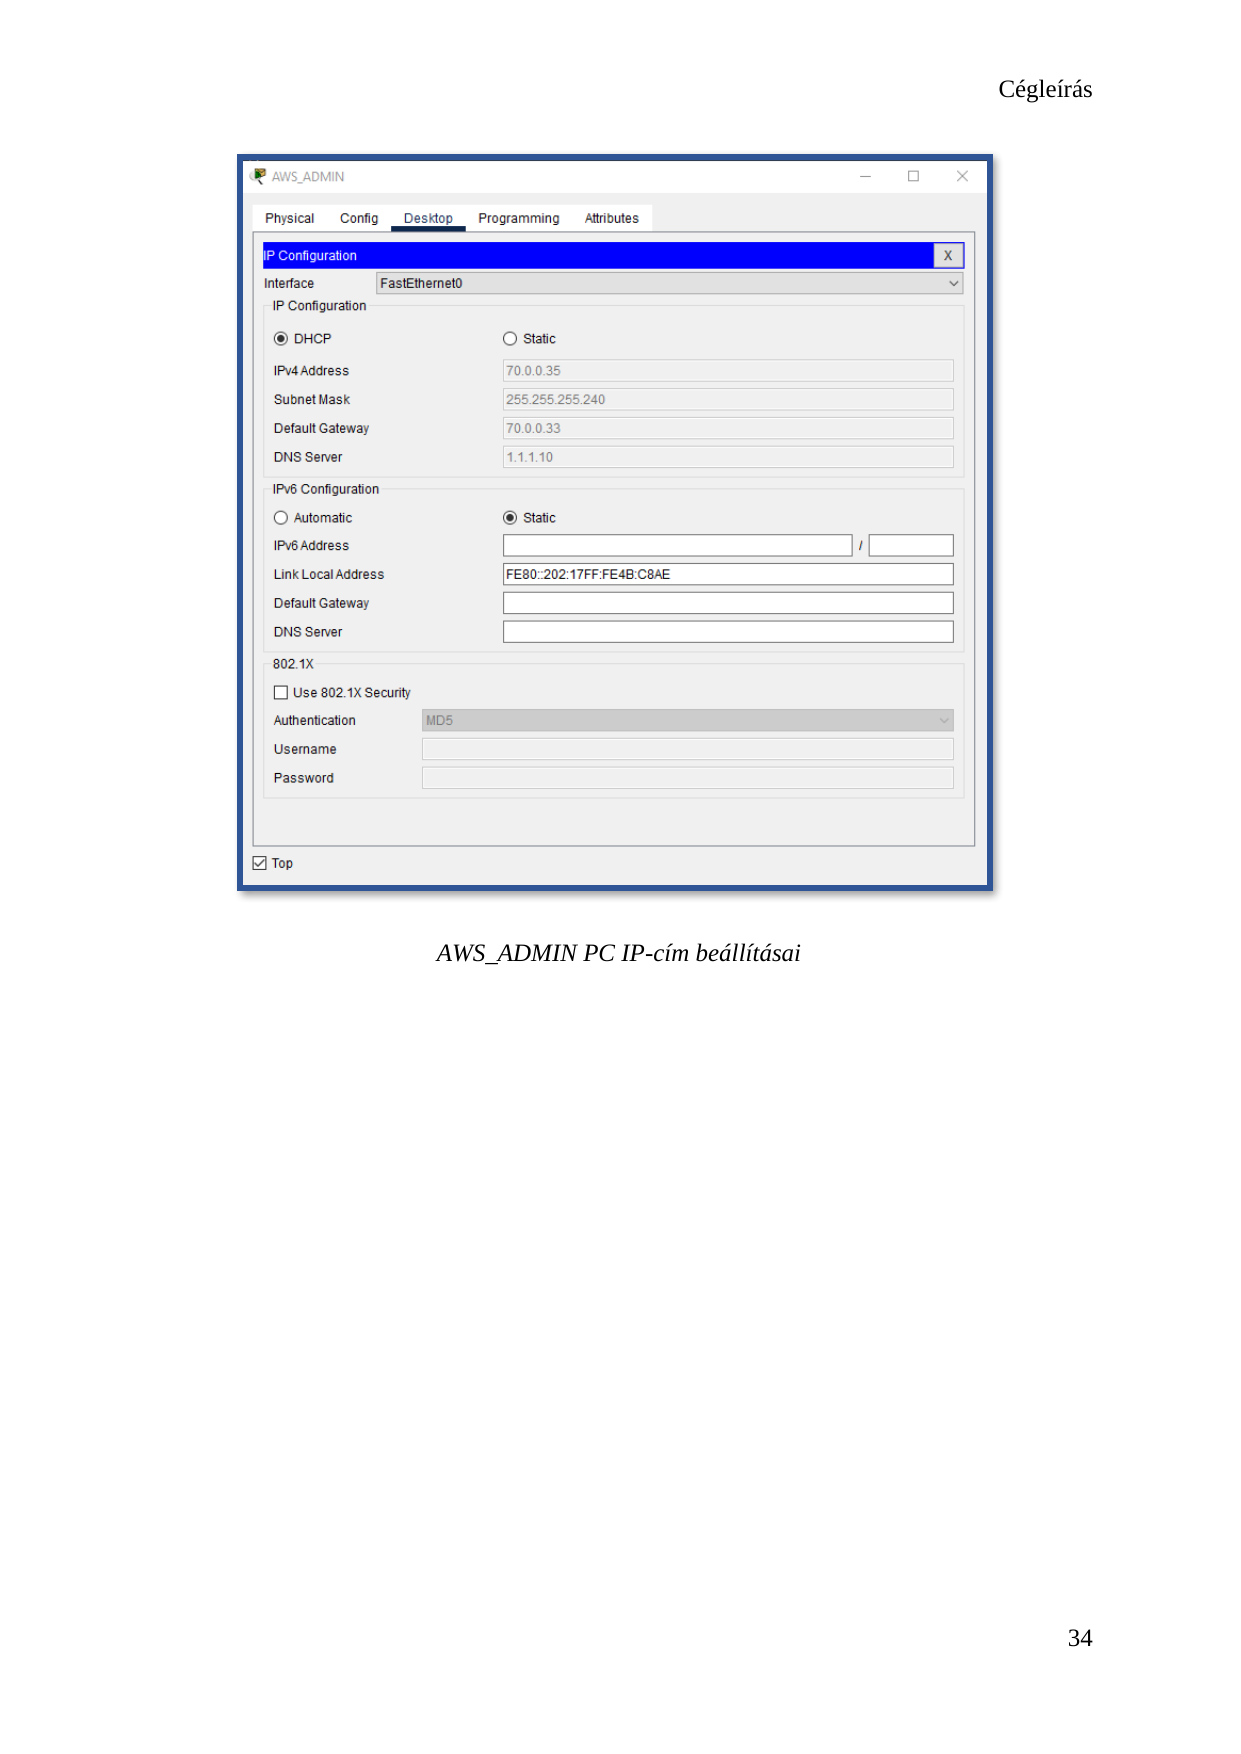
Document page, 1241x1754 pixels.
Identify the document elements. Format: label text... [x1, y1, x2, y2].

picture [243, 160, 987, 885]
text AWS_ADMIN PC IP-cím beállításai [148, 938, 1093, 967]
